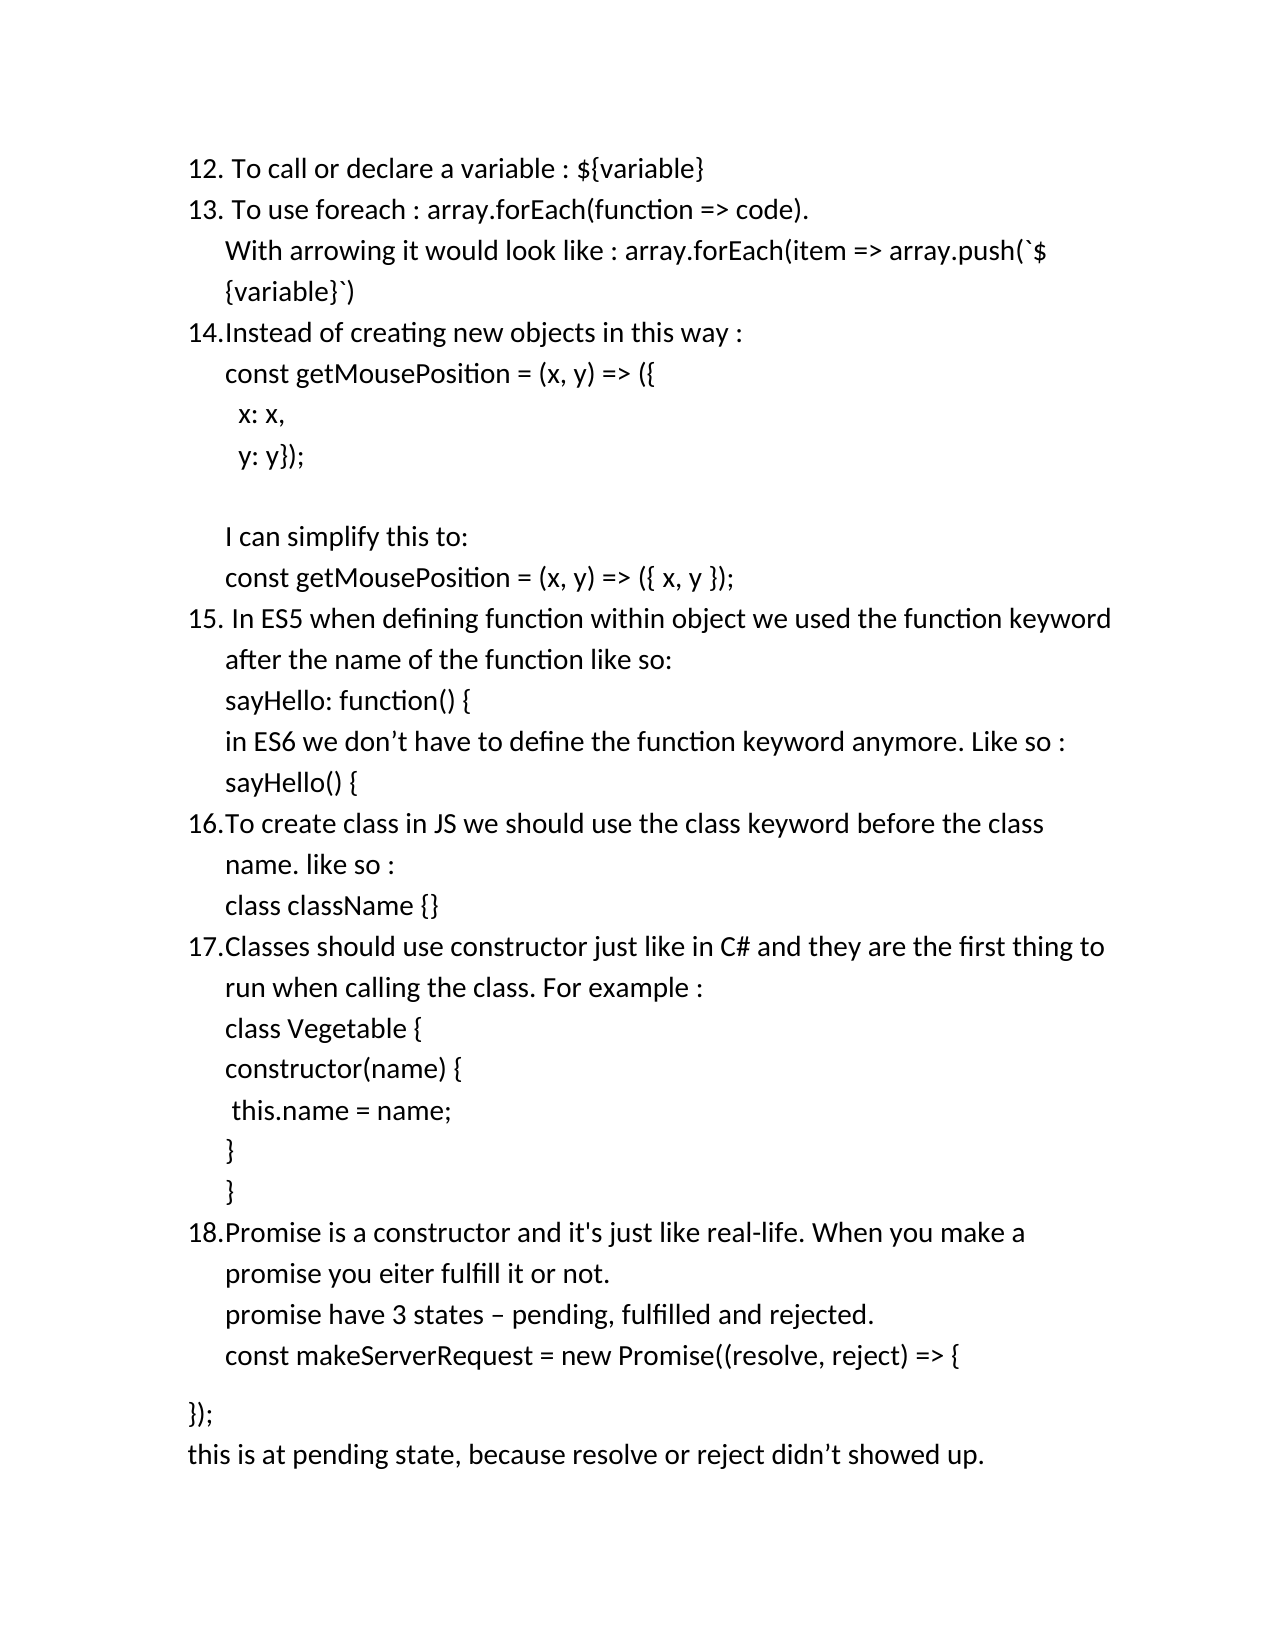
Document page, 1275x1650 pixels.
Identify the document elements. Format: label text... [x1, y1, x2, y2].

list Instead of creating new objects in this way : const getMousePosition = (x, y) => ({ [187, 314, 1125, 390]
list To create class in JS we should use the class keyword before the class name. like so : class className {} [187, 805, 1125, 922]
list Promise is a constructor and it's just like real-life. When you make a promise you eiter fulfill it or not. promise have 3 states – pending, fulfilled and rejected. const makeServerRequest = new Promise((resolve, reject) => { [187, 1214, 1125, 1373]
list y: y}); [225, 437, 1125, 472]
list Classes should use constructor just like in C# and they are the first thing to run when calling the class. For example : class Vegetable { constructor(name) { this.name = name; } } [187, 928, 1125, 1209]
list In ES5 when defining function within object we used the function keyword after the name of the function like so: sayHello: function() { in ES6 we don’t have to define the function keyword anymore. Like so : sayHello() { [187, 600, 1125, 800]
list To call or declare a variable : ${variable} [187, 150, 1125, 186]
text }); this is at pending state, because resolve or reject didn’t showed up. [187, 1395, 1125, 1471]
list x: x, [225, 396, 1125, 431]
list I can simplify this to: const getMousePosition = (x, y) => ({ x, y }); [225, 477, 1125, 595]
list To use foreach : array.forEach(function => code). With arrowing it would look like : array.forEach(item => array.push(`${variable}`) [187, 191, 1125, 308]
